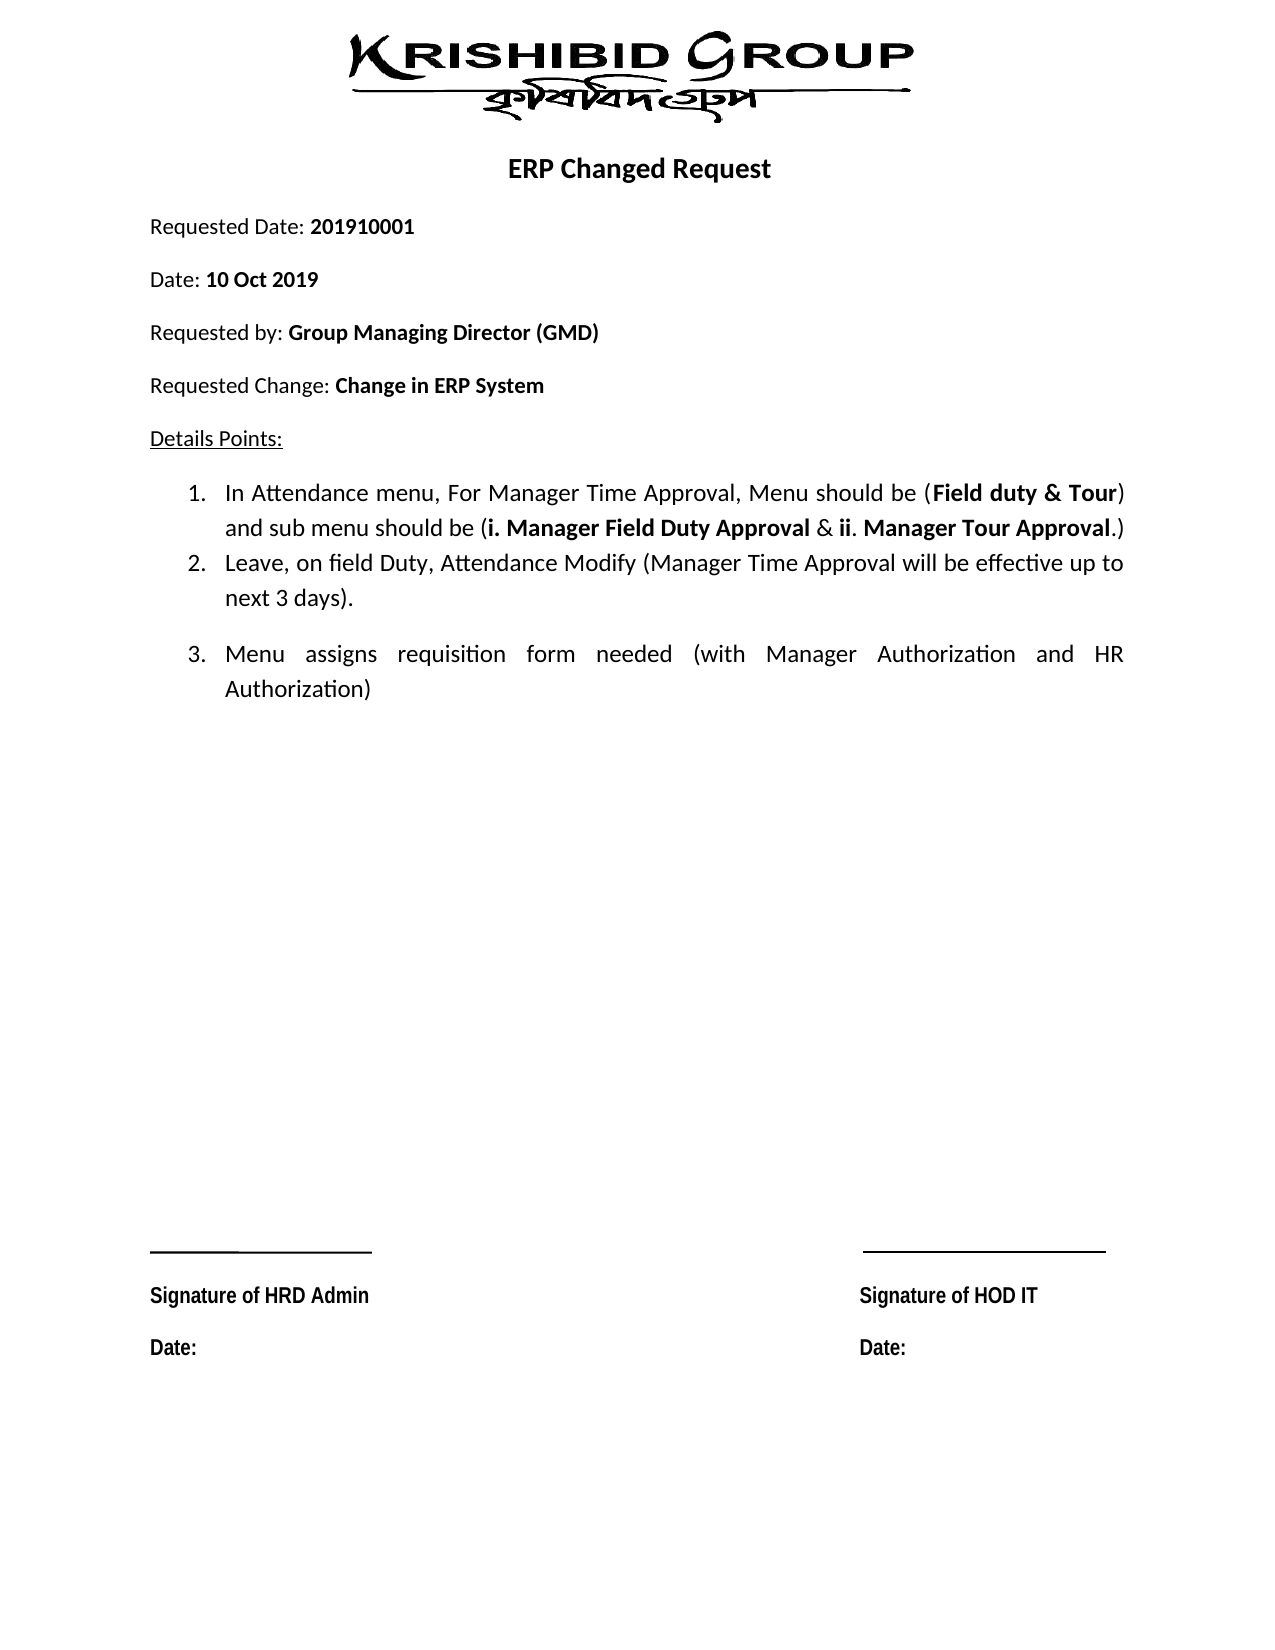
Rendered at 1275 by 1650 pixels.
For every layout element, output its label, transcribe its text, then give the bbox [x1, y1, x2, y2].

text 3. Menu assigns requisition form needed (with Manager Authorization and HR Authorization) [187, 638, 1125, 703]
text Requested by: Group Managing Director (GMD) [150, 318, 1125, 346]
list Leave, on field Duty, Attendance Modify (Manager Time Approval will be effective up to next 3 days). [187, 547, 1125, 612]
text Date: 10 Oct 2019 [150, 265, 1125, 293]
text Requested Date: 201910001 [150, 212, 1125, 240]
text Date: Date: [150, 1333, 1125, 1360]
text Requested Change: Change in ERP System [150, 371, 1125, 399]
text Signature of HRD Admin Signature of HOD IT [150, 1282, 1125, 1309]
text ERP Changed Request [150, 150, 1125, 186]
list In Attendance menu, For Manager Time Approval, Menu should be (Field duty & Tour) and sub menu should be (i. Manager Field Duty Approval & ii. Manager Tour Approval.) [187, 477, 1125, 542]
text Details Points: [150, 424, 1125, 452]
